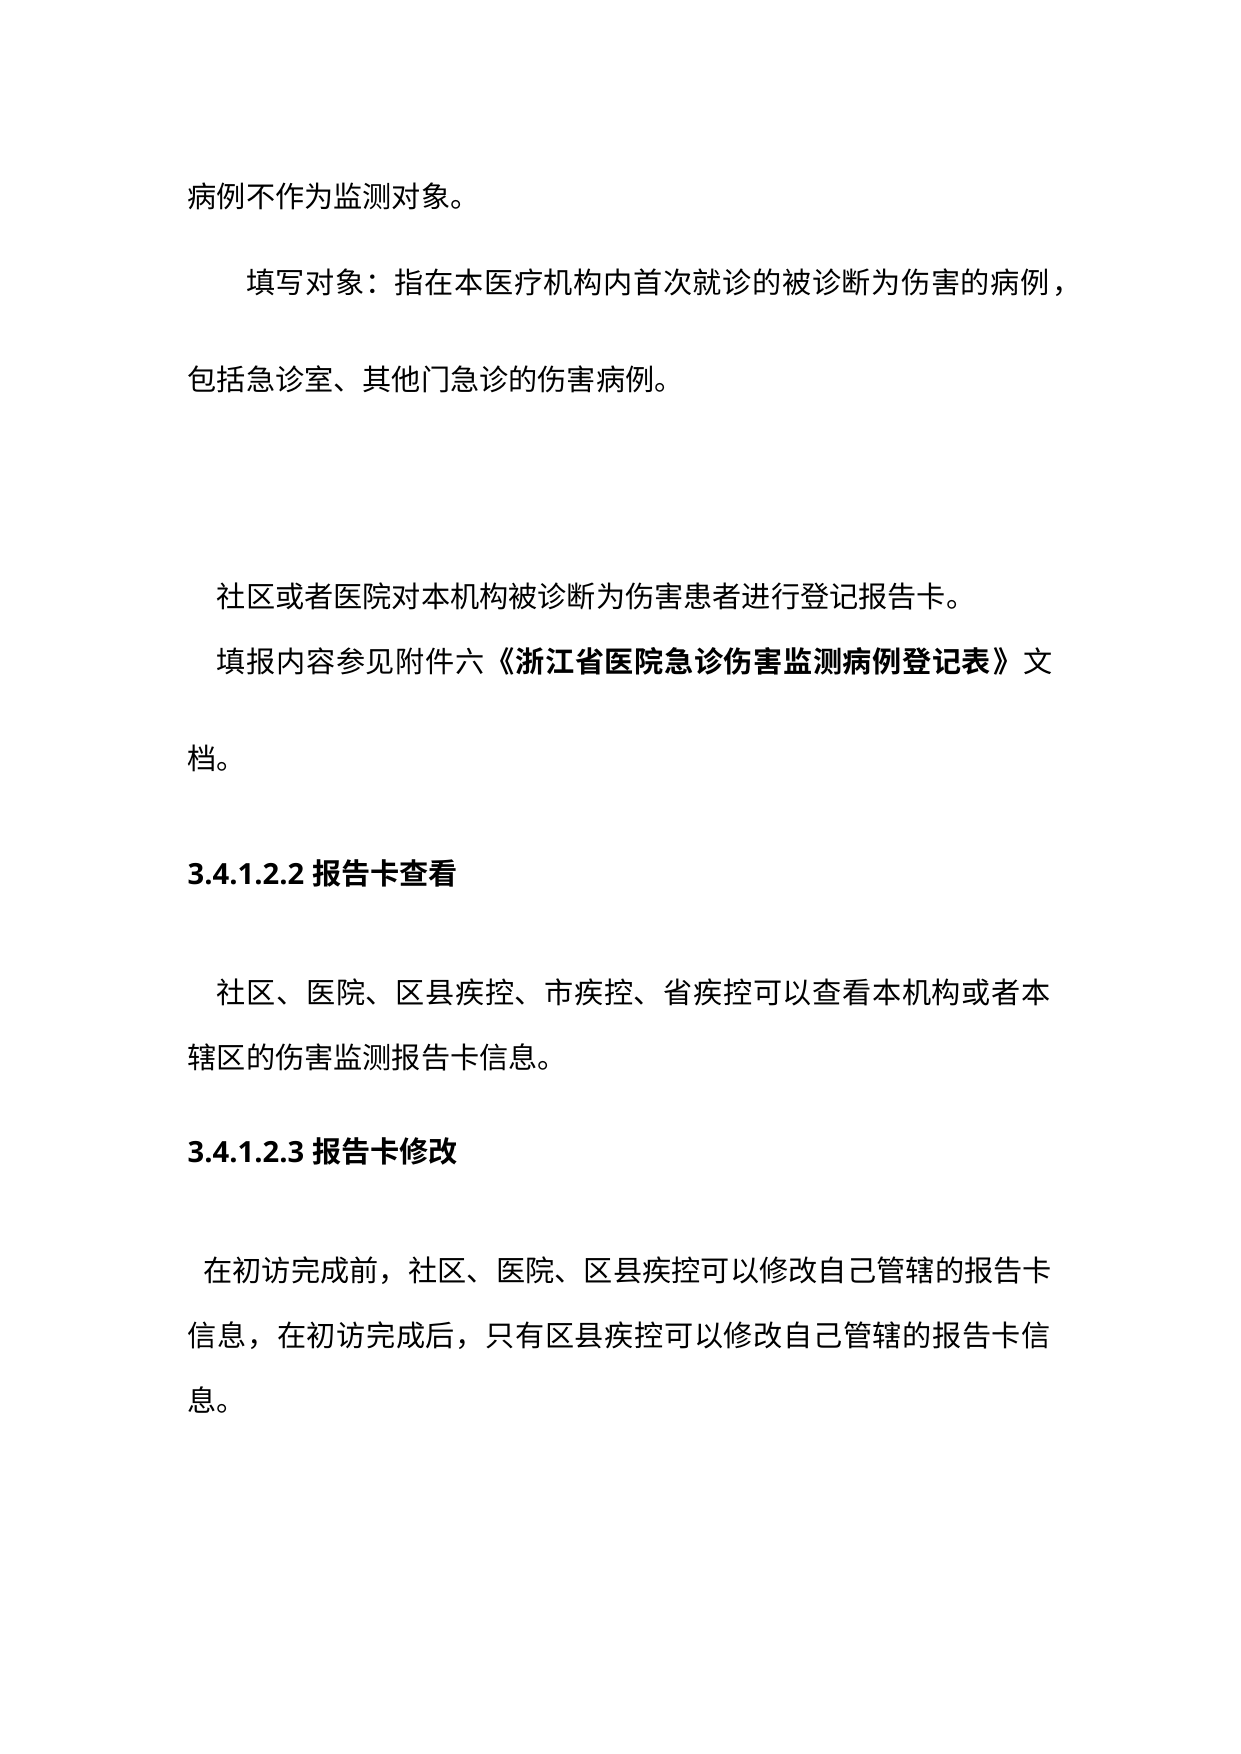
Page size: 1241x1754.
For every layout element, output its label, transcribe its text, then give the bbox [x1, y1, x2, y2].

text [187, 162, 1053, 227]
subtitle 3.4.1.2.3 报告卡修改 [187, 1118, 1053, 1183]
text 社区、医院、区县疾控、市疾控、省疾控可以查看本机构或者本辖区的伤害监测报告卡信息。 [187, 958, 1053, 1088]
text 社区或者医院对本机构被诊断为伤害患者进行登记报告卡。 [187, 562, 1053, 627]
text 填报内容参见附件六《浙江省医院急诊伤害监测病例登记表》文档。 [187, 627, 1053, 789]
text 填写对象：指在本医疗机构内首次就诊的被诊断为伤害的病例，包括急诊室、其他门急诊的伤害病例。 [187, 248, 1053, 411]
subtitle 3.4.1.2.2 报告卡查看 [187, 839, 1053, 904]
text 在初访完成前，社区、医院、区县疾控可以修改自己管辖的报告卡信息，在初访完成后，只有区县疾控可以修改自己管辖的报告卡信息。 [187, 1236, 1053, 1431]
